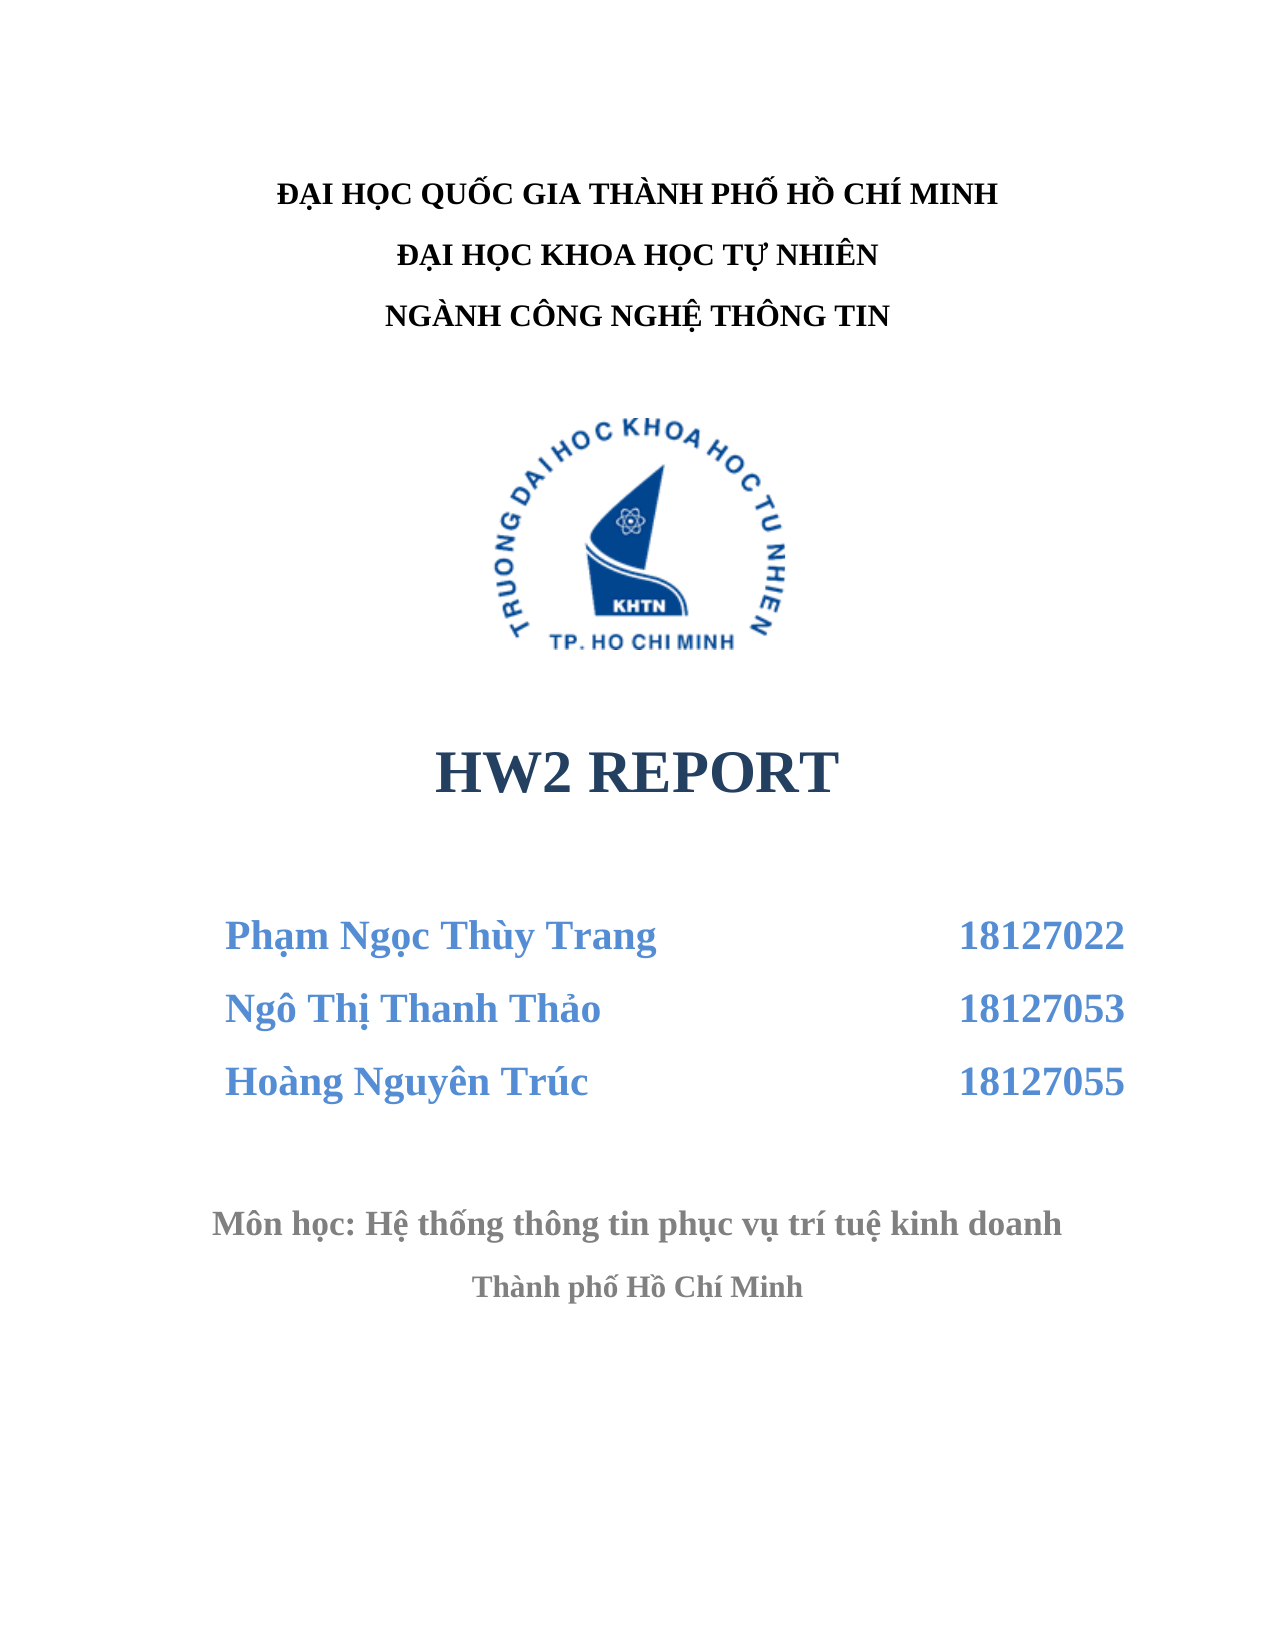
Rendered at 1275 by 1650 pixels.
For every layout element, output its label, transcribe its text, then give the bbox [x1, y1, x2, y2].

text Hoàng Nguyên Trúc 18127055 [225, 1056, 1125, 1104]
text HW2 REPORT [150, 736, 1125, 805]
text ĐẠI HỌC KHOA HỌC TỰ NHIÊN [150, 236, 1125, 272]
text Ngô Thị Thanh Thảo 18127053 [225, 983, 1125, 1031]
text Phạm Ngọc Thùy Trang 18127022 [225, 911, 1125, 958]
text ĐẠI HỌC QUỐC GIA THÀNH PHỐ HỒ CHÍ MINH [150, 175, 1125, 211]
text Môn học: Hệ thống thông tin phục vụ trí tuệ kinh doanh [150, 1202, 1125, 1243]
text Thành phố Hồ Chí Minh [150, 1268, 1125, 1304]
text NGÀNH CÔNG NGHỆ THÔNG TIN [150, 297, 1125, 333]
picture [489, 418, 786, 650]
